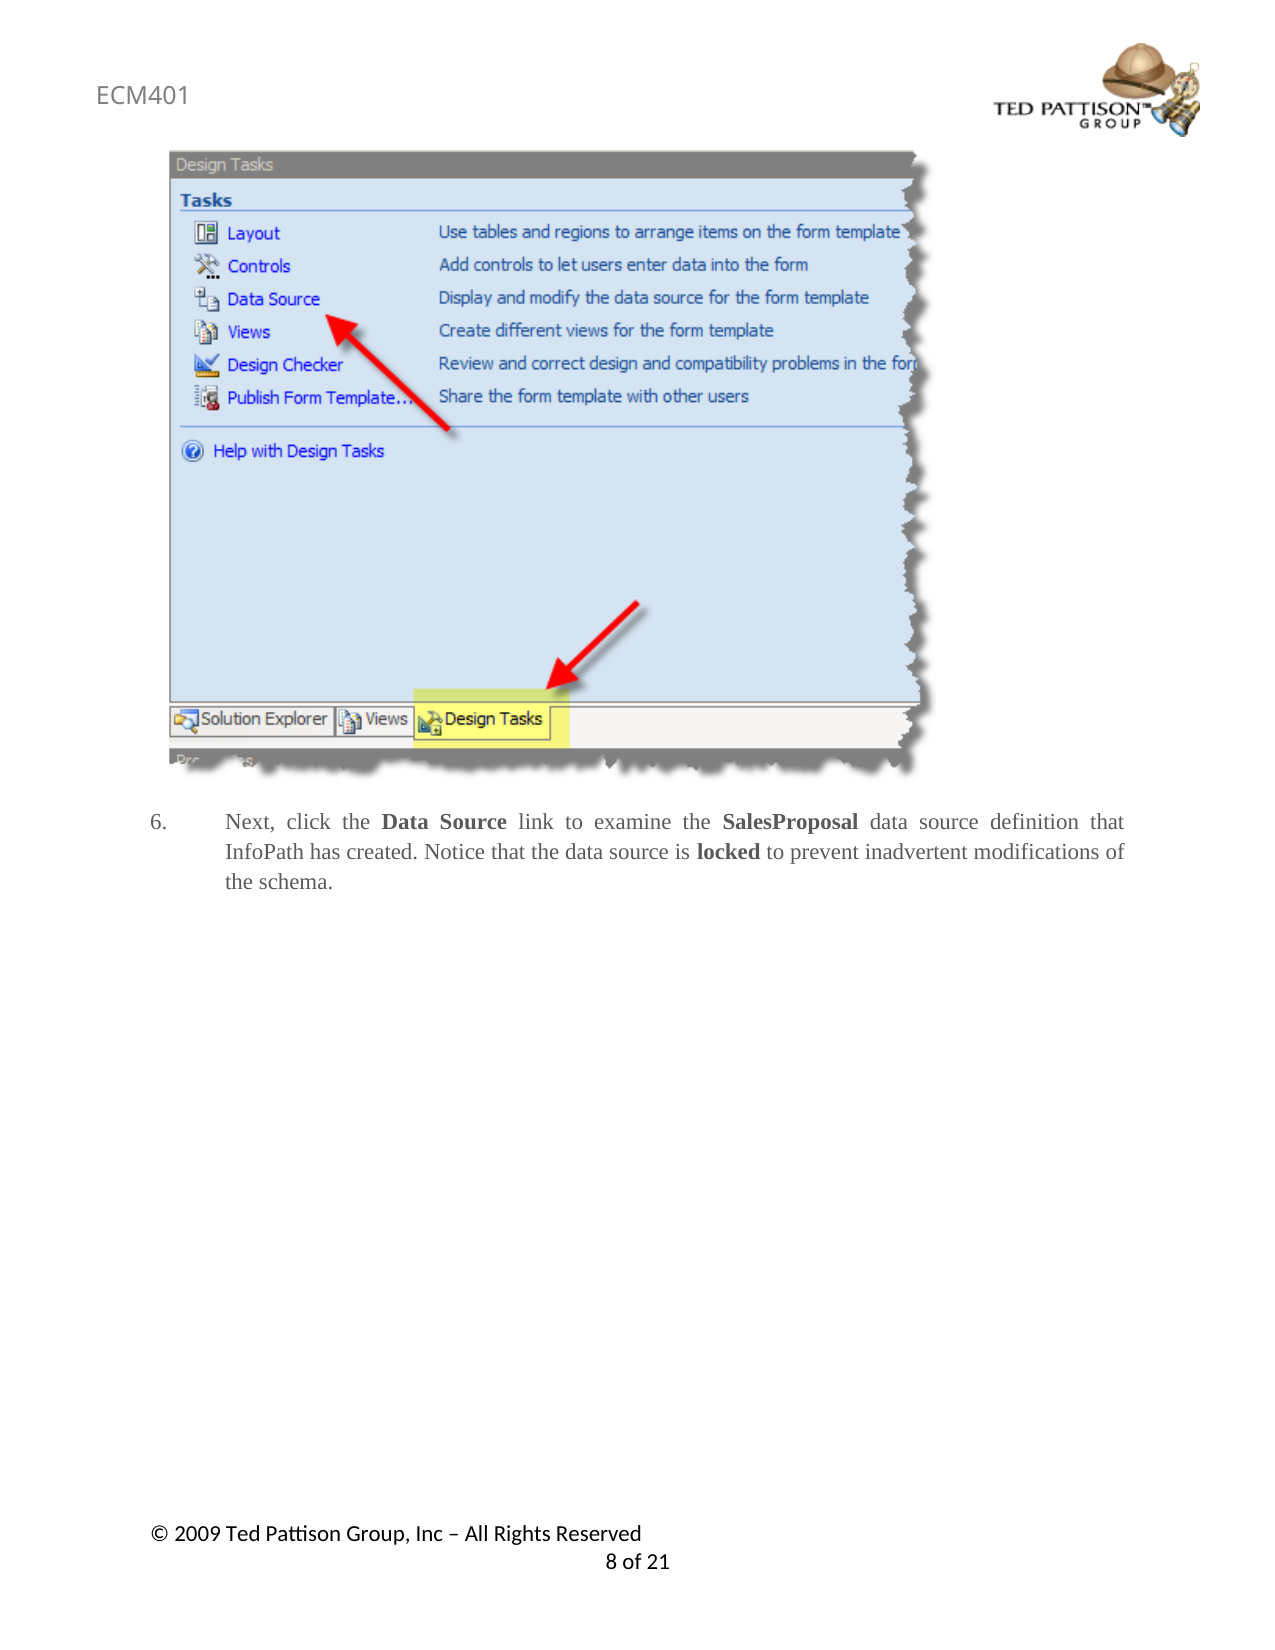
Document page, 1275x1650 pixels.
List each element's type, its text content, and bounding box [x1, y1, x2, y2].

picture [993, 43, 1200, 137]
list Next, click the Data Source link to examine the SalesProposal data source definition that InfoPath has created. Notice that the data source is locked to prevent inadvertent modifications of the schema. [150, 808, 1125, 895]
picture [168, 150, 936, 783]
